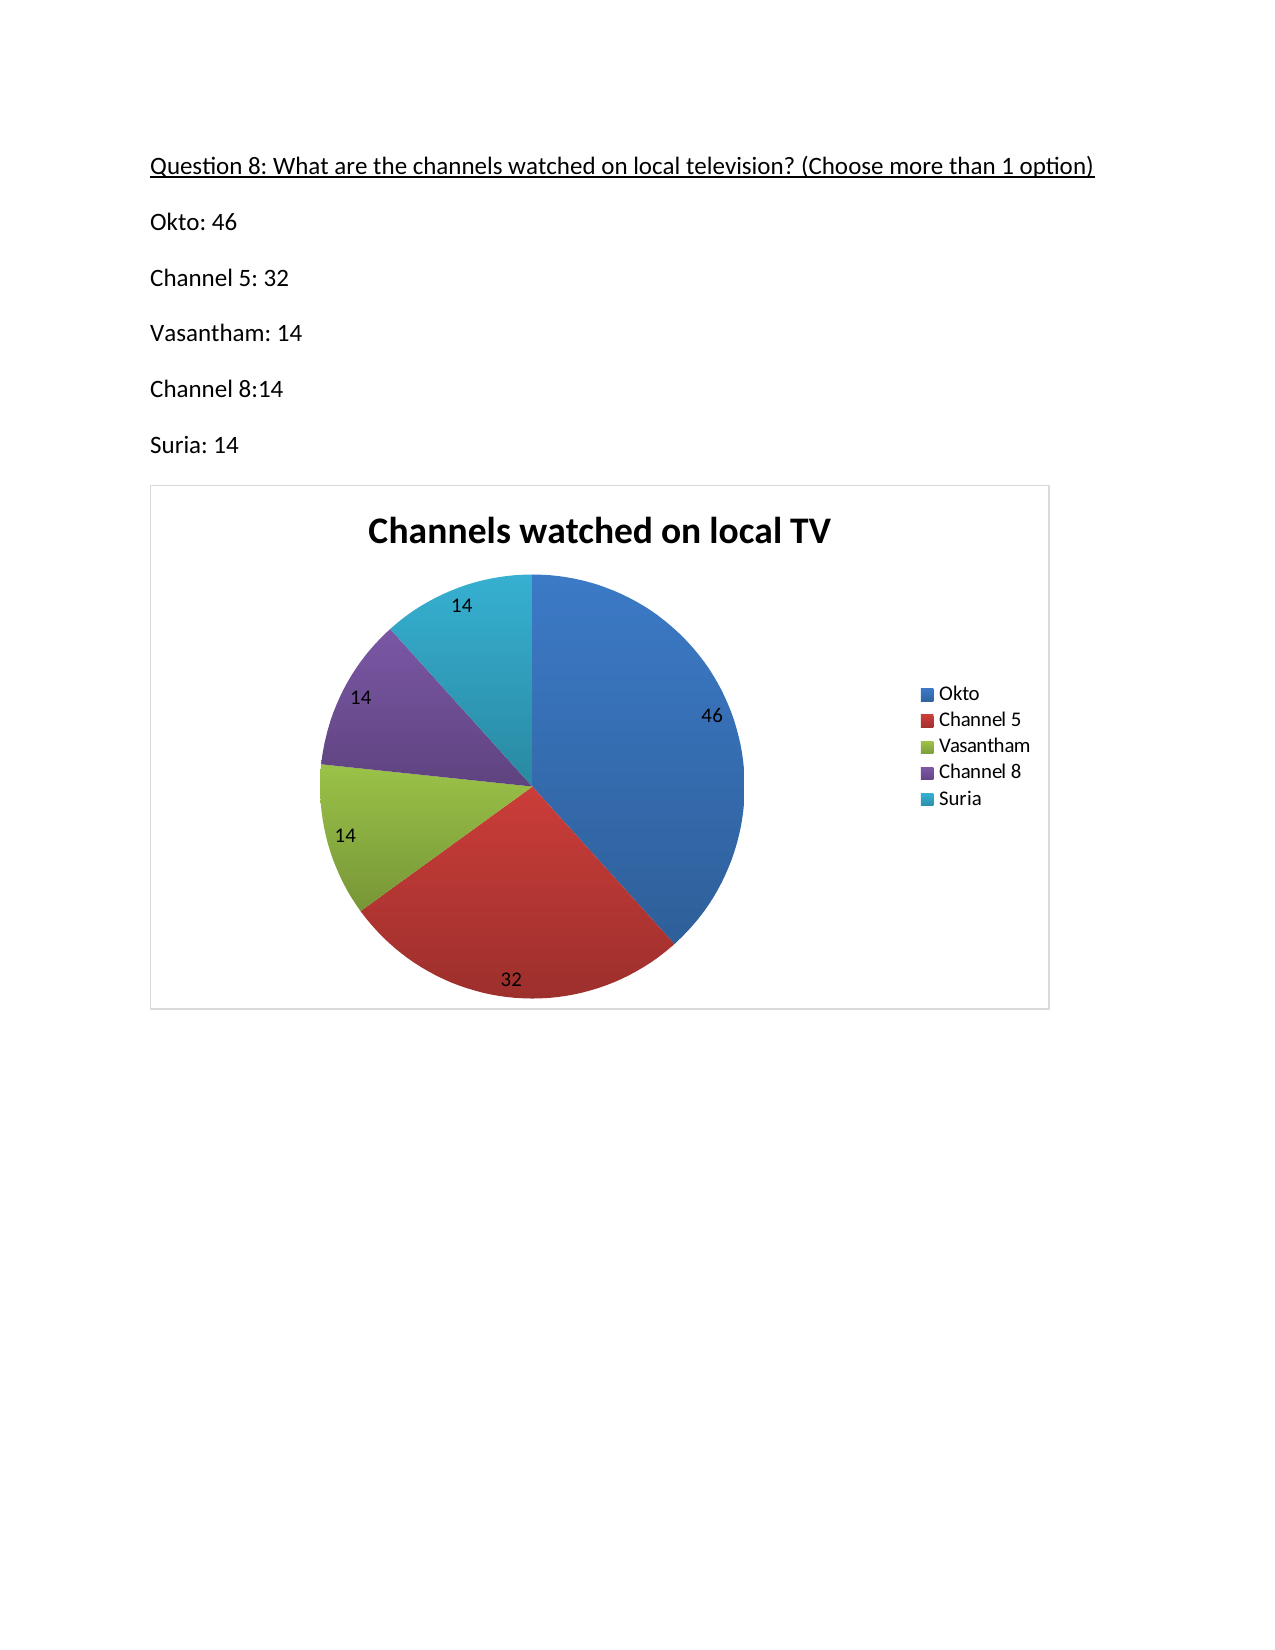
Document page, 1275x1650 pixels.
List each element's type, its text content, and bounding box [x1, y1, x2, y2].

text Suria: 14 [150, 429, 1125, 460]
text Vasantham: 14 [150, 317, 1125, 348]
text Question 8: What are the channels watched on local television? (Choose more than 1 option) [150, 150, 1125, 181]
text Channel 8:14 [150, 373, 1125, 404]
text Okto: 46 [150, 206, 1125, 236]
text Channel 5: 32 [150, 262, 1125, 292]
